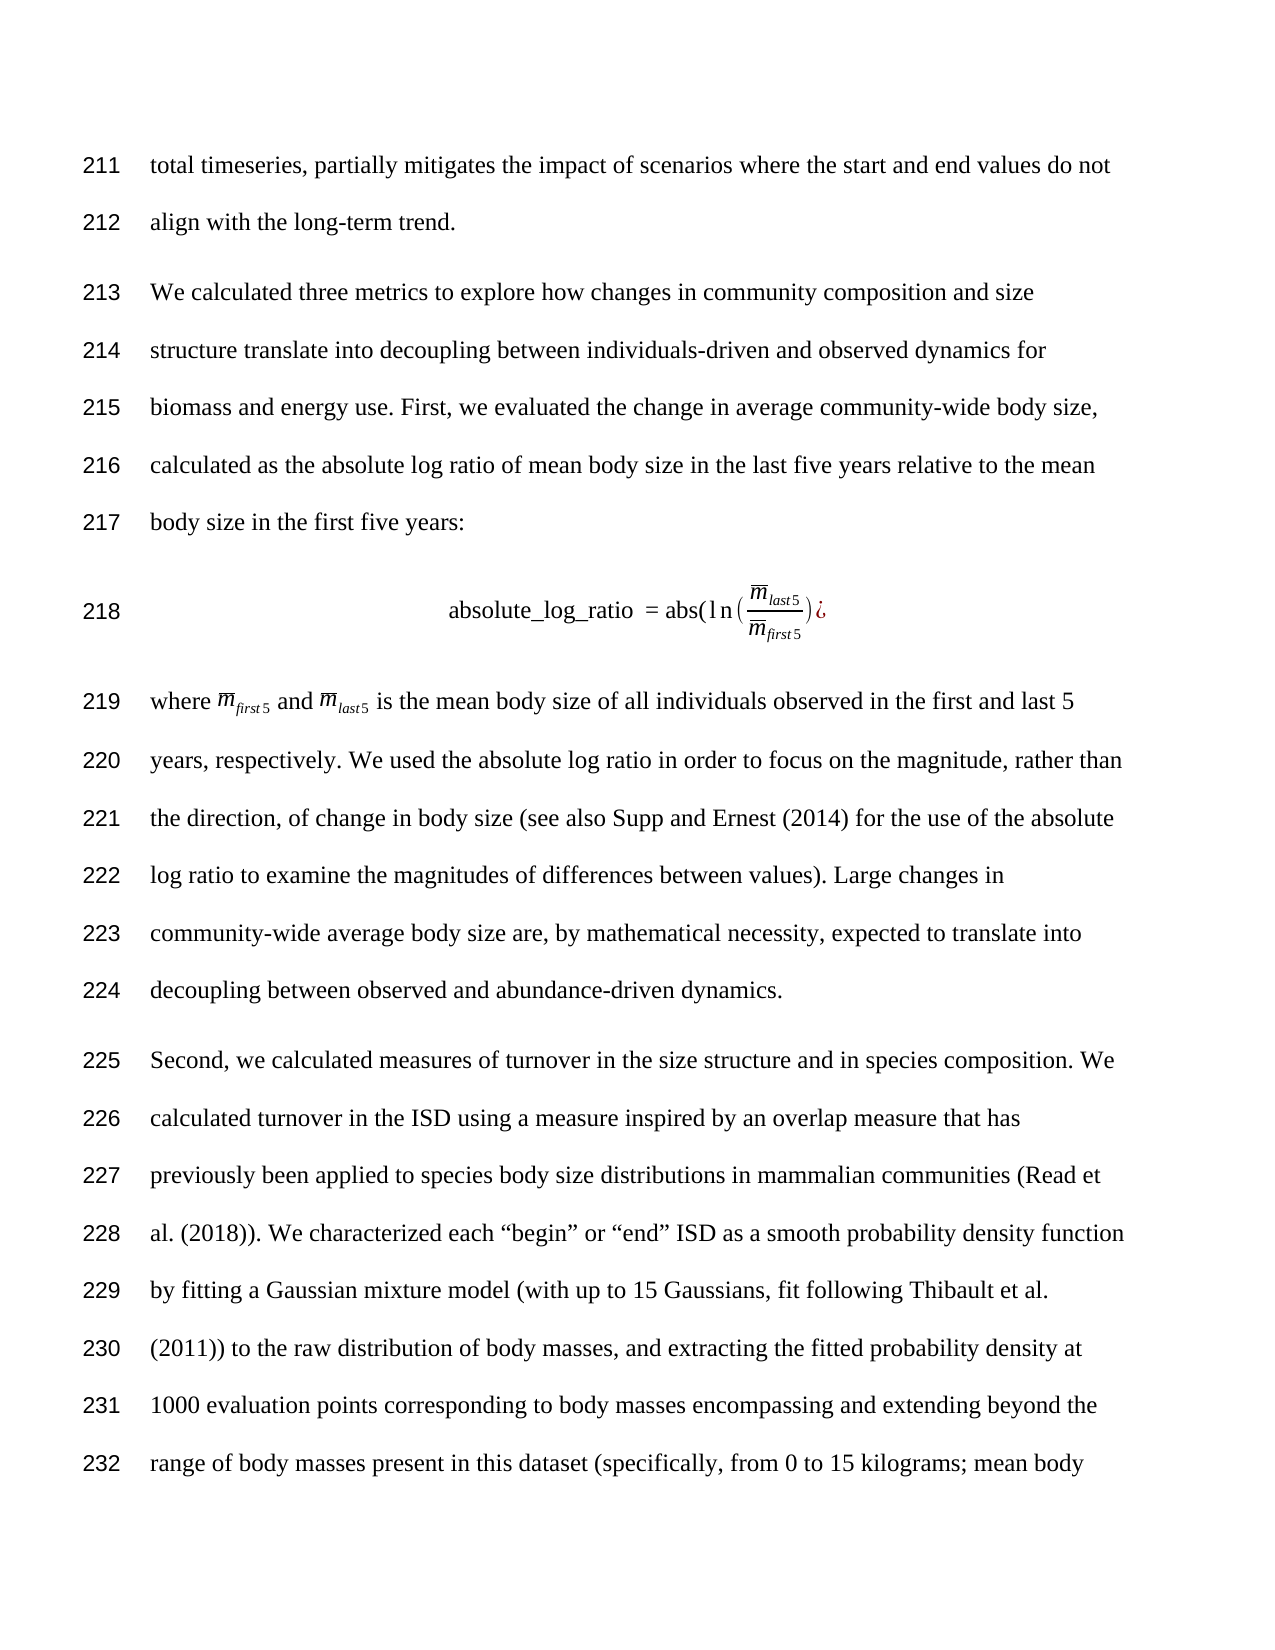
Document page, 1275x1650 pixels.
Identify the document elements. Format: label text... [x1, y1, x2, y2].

text We calculated three metrics to explore how changes in community composition and size structure translate into decoupling between individuals-driven and observed dynamics for biomass and energy use. First, we evaluated the change in average community-wide body size, calculated as the absolute log ratio of mean body size in the last five years relative to the mean body size in the first five years: [150, 277, 1125, 536]
text where and is the mean body size of all individuals observed in the first and last 5 years, respectively. We used the absolute log ratio in order to focus on the magnitude, rather than the direction, of change in body size (see also Supp and Ernest (2014) for the use of the absolute log ratio to examine the magnitudes of differences between values). Large changes in community-wide average body size are, by mathematical necessity, expected to translate into decoupling between observed and abundance-driven dynamics. [150, 685, 1125, 1004]
